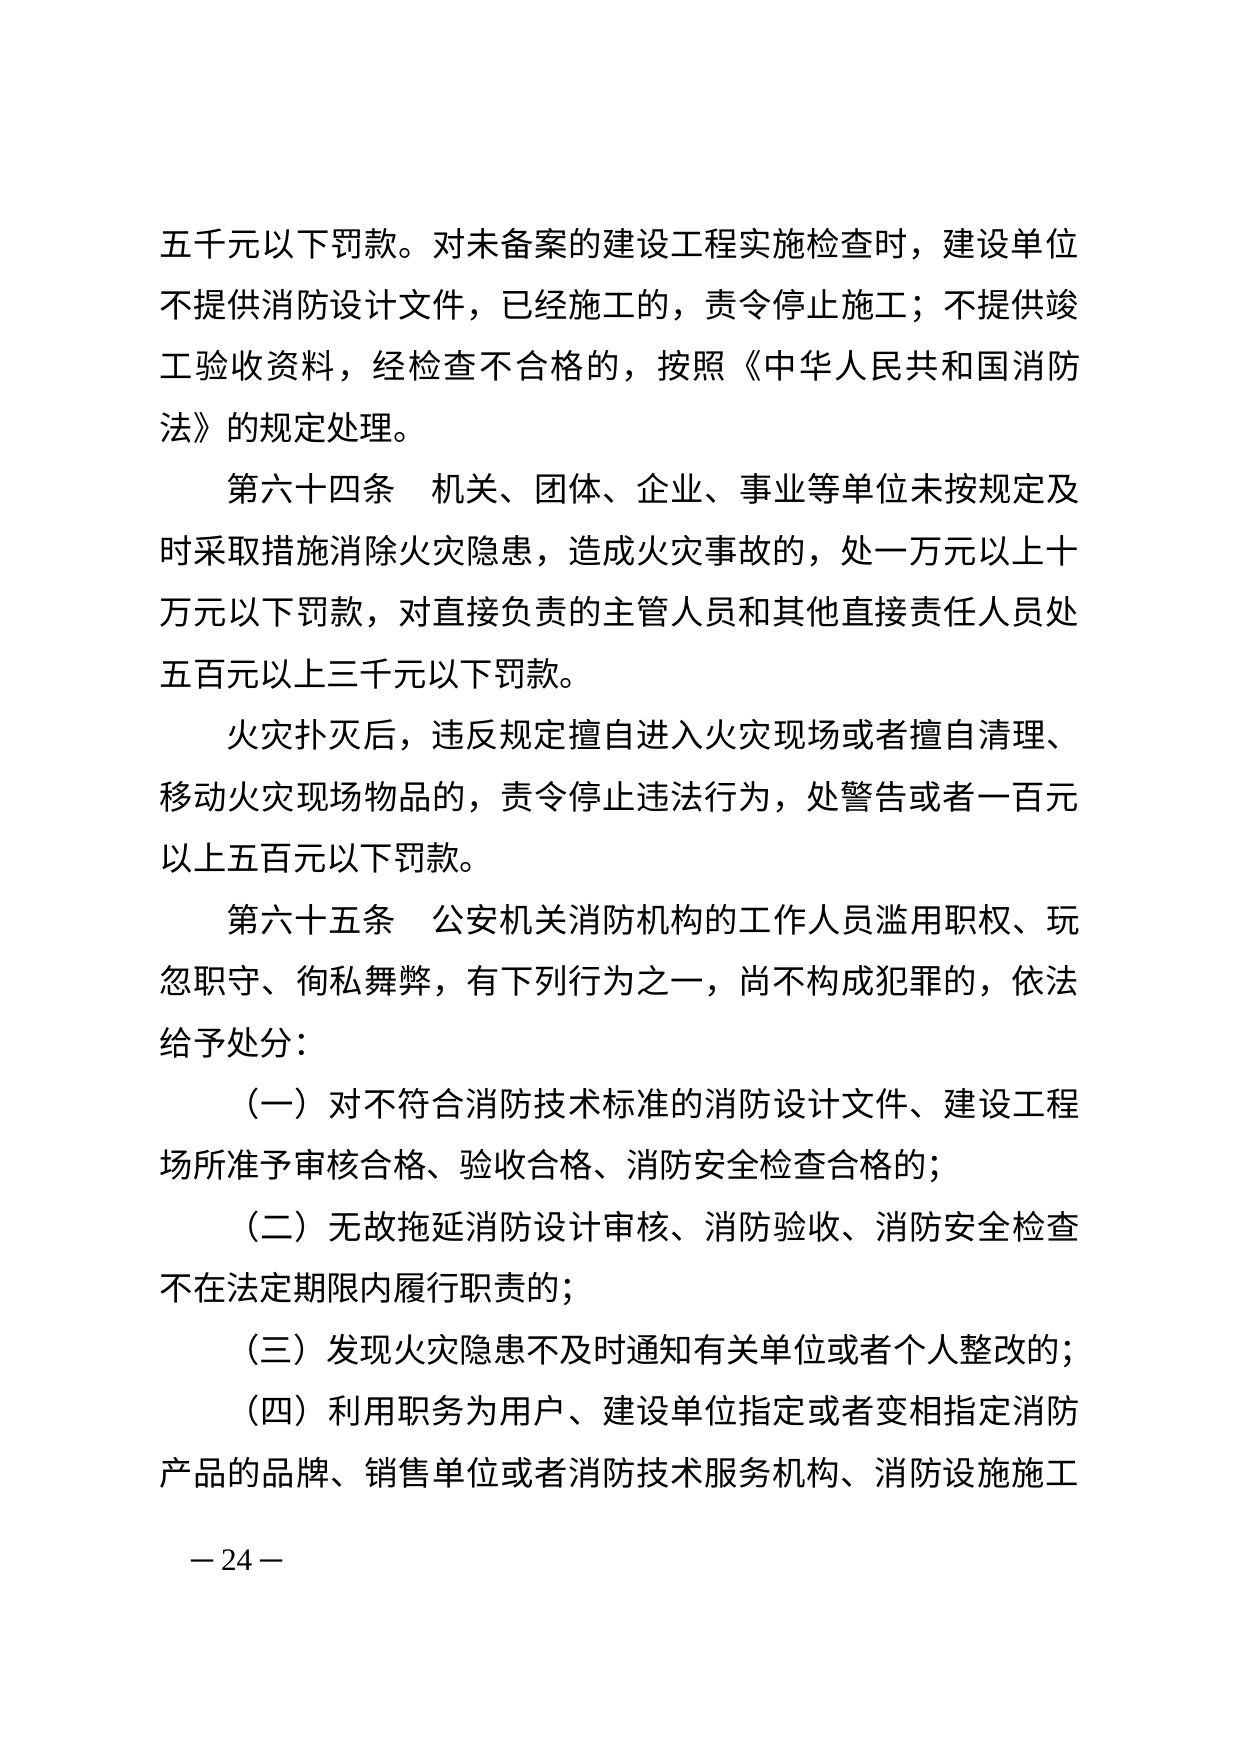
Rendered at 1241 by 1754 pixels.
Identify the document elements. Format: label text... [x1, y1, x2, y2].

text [159, 207, 1081, 453]
text （三）发现火灾隐患不及时通知有关单位或者个人整改的； [159, 1313, 1081, 1374]
text 第六十四条 机关、团体、企业、事业等单位未按规定及时采取措施消除火灾隐患，造成火灾事故的，处一万元以上十万元以下罚款，对直接负责的主管人员和其他直接责任人员处五百元以上三千元以下罚款。 [159, 453, 1081, 698]
text （一）对不符合消防技术标准的消防设计文件、建设工程、场所准予审核合格、验收合格、消防安全检查合格的； [159, 1067, 1081, 1190]
text （二）无故拖延消防设计审核、消防验收、消防安全检查，不在法定期限内履行职责的； [159, 1190, 1081, 1313]
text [159, 1374, 1081, 1497]
text 第六十五条 公安机关消防机构的工作人员滥用职权、玩忽职守、徇私舞弊，有下列行为之一，尚不构成犯罪的，依法给予处分： [159, 883, 1081, 1067]
text 火灾扑灭后，违反规定擅自进入火灾现场或者擅自清理、移动火灾现场物品的，责令停止违法行为，处警告或者一百元以上五百元以下罚款。 [159, 698, 1081, 883]
